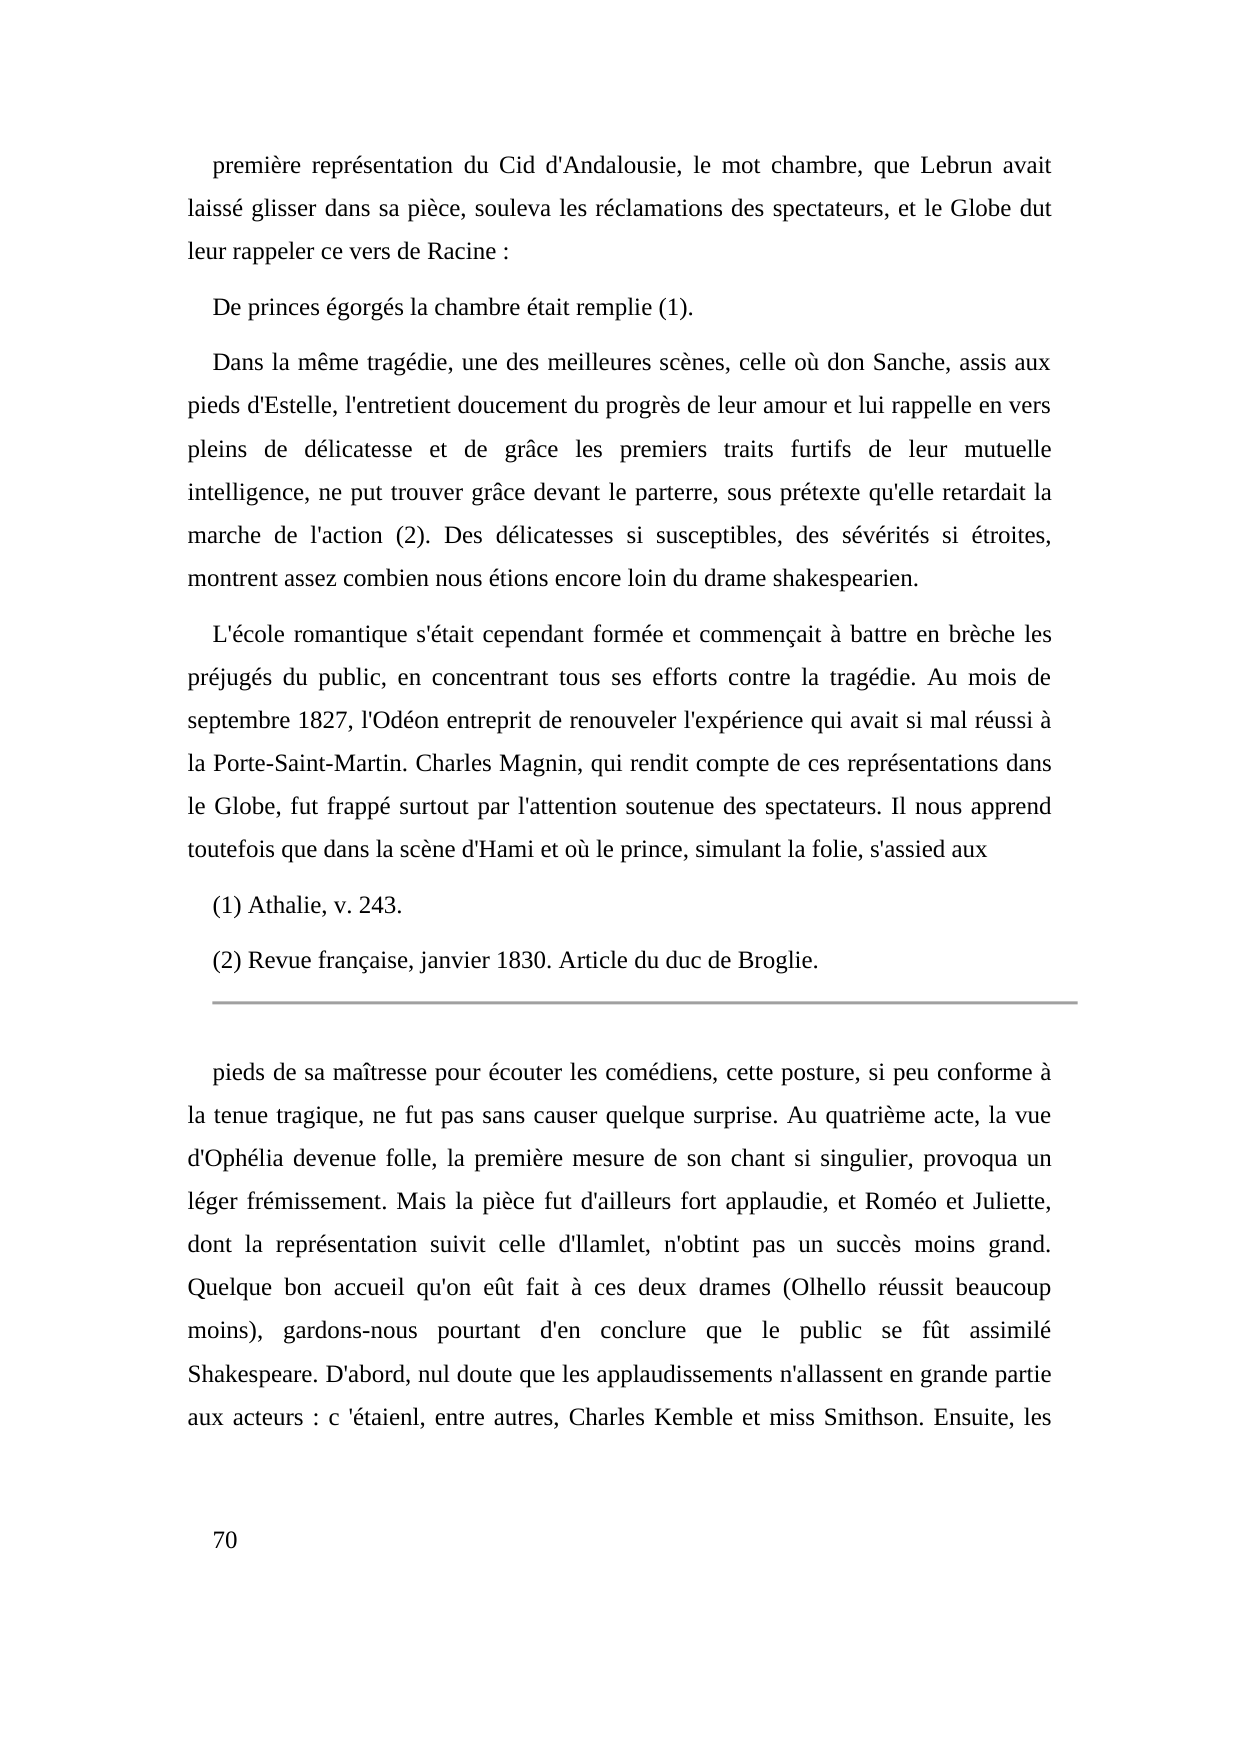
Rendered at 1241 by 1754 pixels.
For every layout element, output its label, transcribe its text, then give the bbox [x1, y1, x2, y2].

text Dans la même tragédie, une des meilleures scènes, celle où don Sanche, assis aux pieds d'Estelle, l'entretient doucement du progrès de leur amour et lui rappelle en vers pleins de délicatesse et de grâce les premiers traits furtifs de leur mutuelle intelligence, ne put trouver grâce devant le parterre, sous prétexte qu'elle retardait la marche de l'action (2). Des délicatesses si susceptibles, des sévérités si étroites, montrent assez combien nous étions encore loin du drame shakespearien. [187, 347, 1053, 592]
text (1) Athalie, v. 243. [187, 890, 1053, 919]
text L'école romantique s'était cependant formée et commençait à battre en brèche les préjugés du public, en concentrant tous ses efforts contre la tragédie. Au mois de septembre 1827, l'Odéon entreprit de renouveler l'expérience qui avait si mal réussi à la Porte-Saint-Martin. Charles Magnin, qui rendit compte de ces représentations dans le Globe, fut frappé surtout par l'attention soutenue des spectateurs. Il nous apprend toutefois que dans la scène d'Hami et où le prince, simulant la folie, s'assied aux [187, 619, 1053, 863]
text première représentation du Cid d'Andalousie, le mot chambre, que Lebrun avait laissé glisser dans sa pièce, souleva les réclamations des spectateurs, et le Globe dut leur rappeler ce vers de Racine : [187, 150, 1053, 265]
text (2) Revue française, janvier 1830. Article du duc de Broglie. [187, 946, 1053, 974]
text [187, 1057, 1053, 1431]
text De princes égorgés la chambre était remplie (1). [187, 292, 1053, 321]
